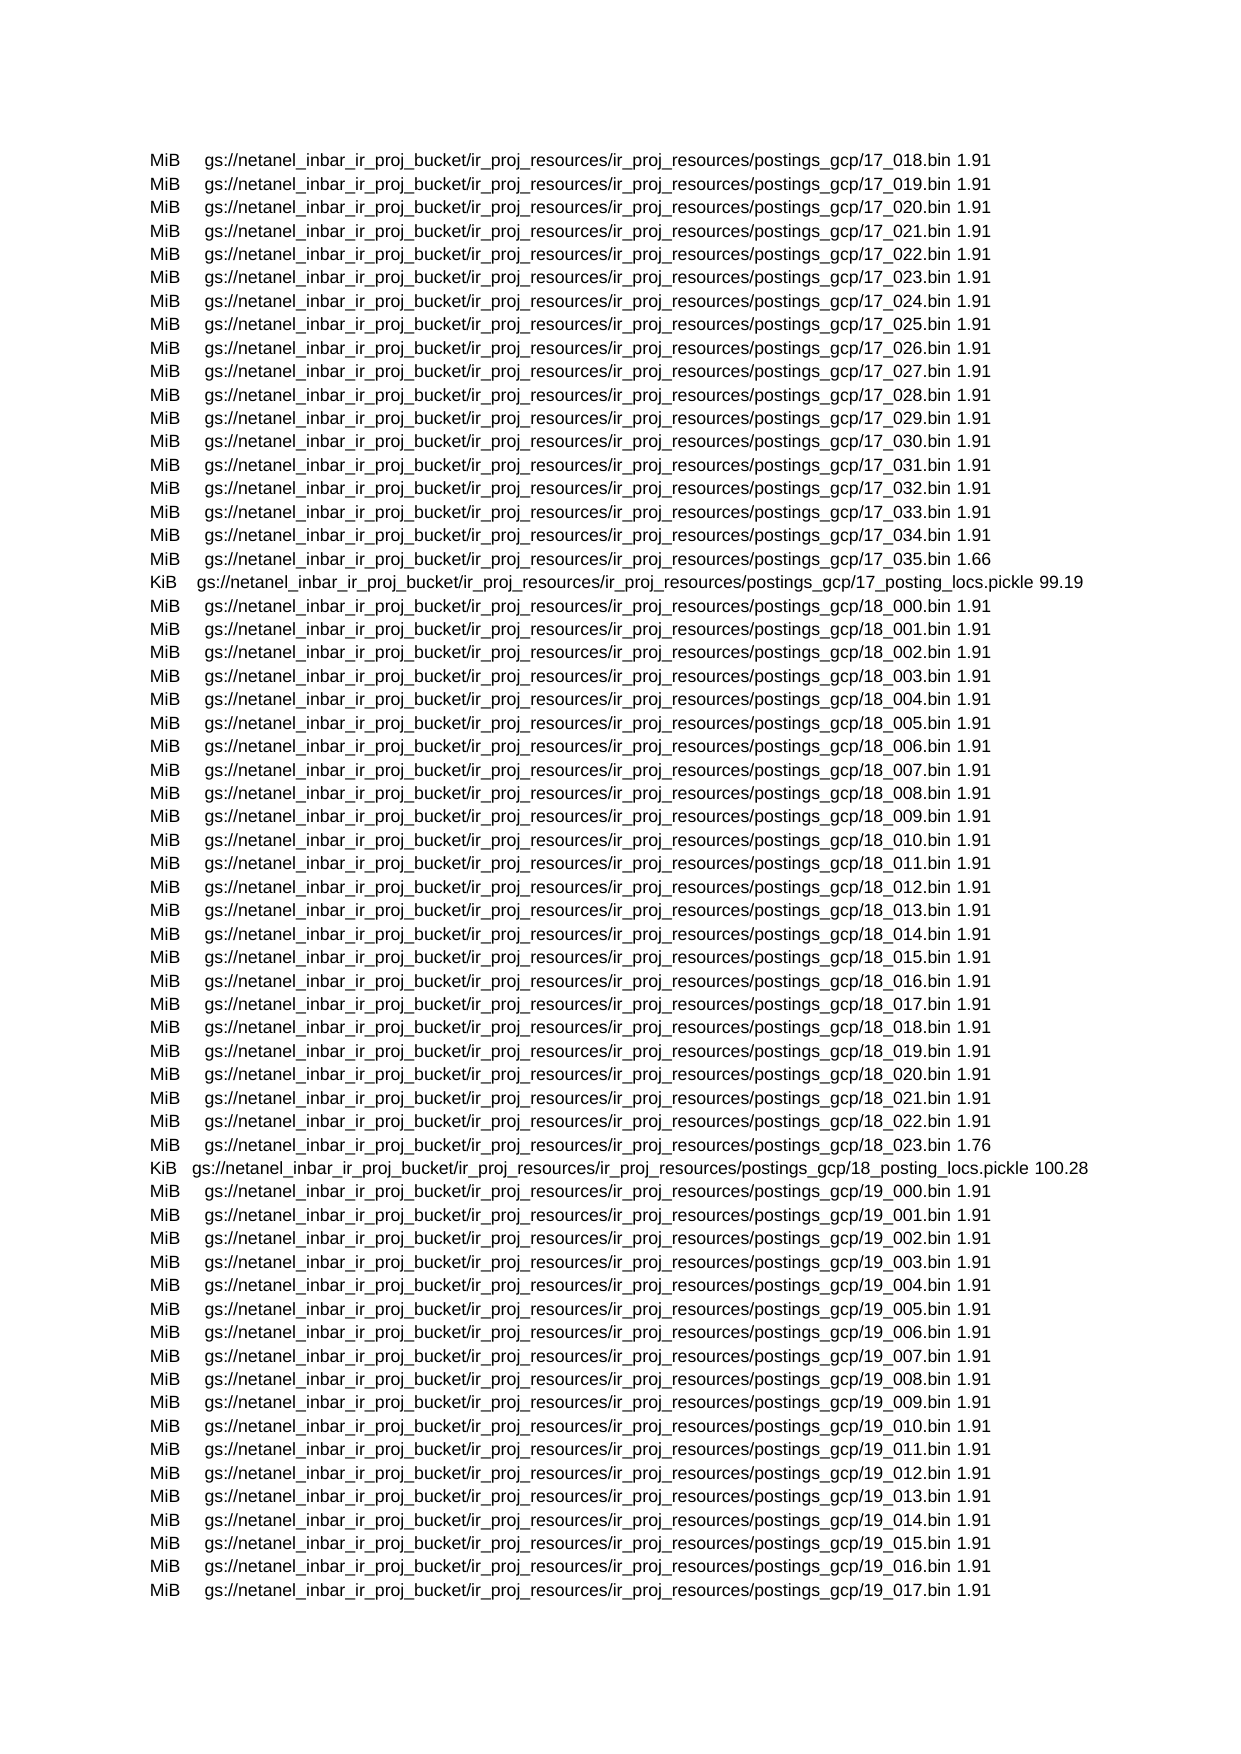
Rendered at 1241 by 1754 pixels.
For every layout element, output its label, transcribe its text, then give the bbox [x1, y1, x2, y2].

text 1.91 MiB gs://netanel_inbar_ir_proj_bucket/ir_proj_resources/ir_proj_resources/postings_gcp/17_034.bin [150, 525, 1090, 545]
text 1.91 MiB gs://netanel_inbar_ir_proj_bucket/ir_proj_resources/ir_proj_resources/postings_gcp/18_013.bin [150, 900, 1090, 920]
text 1.91 MiB gs://netanel_inbar_ir_proj_bucket/ir_proj_resources/ir_proj_resources/postings_gcp/19_014.bin [150, 1509, 1090, 1530]
text 1.91 MiB gs://netanel_inbar_ir_proj_bucket/ir_proj_resources/ir_proj_resources/postings_gcp/17_022.bin [150, 244, 1090, 264]
text 1.91 MiB gs://netanel_inbar_ir_proj_bucket/ir_proj_resources/ir_proj_resources/postings_gcp/19_001.bin [150, 1205, 1090, 1225]
text 1.91 MiB gs://netanel_inbar_ir_proj_bucket/ir_proj_resources/ir_proj_resources/postings_gcp/19_010.bin [150, 1416, 1090, 1436]
text 1.91 MiB gs://netanel_inbar_ir_proj_bucket/ir_proj_resources/ir_proj_resources/postings_gcp/18_008.bin [150, 783, 1090, 803]
text 1.91 MiB gs://netanel_inbar_ir_proj_bucket/ir_proj_resources/ir_proj_resources/postings_gcp/18_001.bin [150, 619, 1090, 639]
text 1.91 MiB gs://netanel_inbar_ir_proj_bucket/ir_proj_resources/ir_proj_resources/postings_gcp/18_010.bin [150, 830, 1090, 850]
text 1.91 MiB gs://netanel_inbar_ir_proj_bucket/ir_proj_resources/ir_proj_resources/postings_gcp/18_011.bin [150, 853, 1090, 873]
text 1.91 MiB gs://netanel_inbar_ir_proj_bucket/ir_proj_resources/ir_proj_resources/postings_gcp/19_000.bin [150, 1181, 1090, 1202]
text 1.91 MiB gs://netanel_inbar_ir_proj_bucket/ir_proj_resources/ir_proj_resources/postings_gcp/18_019.bin [150, 1041, 1090, 1061]
text 1.91 MiB gs://netanel_inbar_ir_proj_bucket/ir_proj_resources/ir_proj_resources/postings_gcp/17_028.bin [150, 384, 1090, 405]
text 1.91 MiB gs://netanel_inbar_ir_proj_bucket/ir_proj_resources/ir_proj_resources/postings_gcp/19_017.bin [150, 1580, 1090, 1600]
text 1.91 MiB gs://netanel_inbar_ir_proj_bucket/ir_proj_resources/ir_proj_resources/postings_gcp/18_012.bin [150, 877, 1090, 897]
text 1.91 MiB gs://netanel_inbar_ir_proj_bucket/ir_proj_resources/ir_proj_resources/postings_gcp/18_002.bin [150, 642, 1090, 663]
text 99.19 KiB gs://netanel_inbar_ir_proj_bucket/ir_proj_resources/ir_proj_resources/postings_gcp/17_posting_locs.pickle [150, 572, 1090, 592]
text 1.91 MiB gs://netanel_inbar_ir_proj_bucket/ir_proj_resources/ir_proj_resources/postings_gcp/18_006.bin [150, 736, 1090, 756]
text 1.91 MiB gs://netanel_inbar_ir_proj_bucket/ir_proj_resources/ir_proj_resources/postings_gcp/18_009.bin [150, 806, 1090, 827]
text 1.91 MiB gs://netanel_inbar_ir_proj_bucket/ir_proj_resources/ir_proj_resources/postings_gcp/19_008.bin [150, 1369, 1090, 1389]
text 1.91 MiB gs://netanel_inbar_ir_proj_bucket/ir_proj_resources/ir_proj_resources/postings_gcp/18_003.bin [150, 666, 1090, 686]
text 1.91 MiB gs://netanel_inbar_ir_proj_bucket/ir_proj_resources/ir_proj_resources/postings_gcp/17_020.bin [150, 197, 1090, 217]
text 1.91 MiB gs://netanel_inbar_ir_proj_bucket/ir_proj_resources/ir_proj_resources/postings_gcp/19_006.bin [150, 1322, 1090, 1342]
text 1.91 MiB gs://netanel_inbar_ir_proj_bucket/ir_proj_resources/ir_proj_resources/postings_gcp/19_015.bin [150, 1533, 1090, 1553]
text 1.91 MiB gs://netanel_inbar_ir_proj_bucket/ir_proj_resources/ir_proj_resources/postings_gcp/18_020.bin [150, 1064, 1090, 1084]
text 1.91 MiB gs://netanel_inbar_ir_proj_bucket/ir_proj_resources/ir_proj_resources/postings_gcp/17_032.bin [150, 478, 1090, 498]
text 1.91 MiB gs://netanel_inbar_ir_proj_bucket/ir_proj_resources/ir_proj_resources/postings_gcp/18_022.bin [150, 1111, 1090, 1131]
text 1.91 MiB gs://netanel_inbar_ir_proj_bucket/ir_proj_resources/ir_proj_resources/postings_gcp/19_016.bin [150, 1556, 1090, 1577]
text 1.66 MiB gs://netanel_inbar_ir_proj_bucket/ir_proj_resources/ir_proj_resources/postings_gcp/17_035.bin [150, 548, 1090, 569]
text 1.91 MiB gs://netanel_inbar_ir_proj_bucket/ir_proj_resources/ir_proj_resources/postings_gcp/17_019.bin [150, 173, 1090, 194]
text 1.91 MiB gs://netanel_inbar_ir_proj_bucket/ir_proj_resources/ir_proj_resources/postings_gcp/18_004.bin [150, 689, 1090, 709]
text 1.91 MiB gs://netanel_inbar_ir_proj_bucket/ir_proj_resources/ir_proj_resources/postings_gcp/19_002.bin [150, 1228, 1090, 1248]
text 1.76 MiB gs://netanel_inbar_ir_proj_bucket/ir_proj_resources/ir_proj_resources/postings_gcp/18_023.bin [150, 1134, 1090, 1155]
text 1.91 MiB gs://netanel_inbar_ir_proj_bucket/ir_proj_resources/ir_proj_resources/postings_gcp/19_012.bin [150, 1462, 1090, 1483]
text 1.91 MiB gs://netanel_inbar_ir_proj_bucket/ir_proj_resources/ir_proj_resources/postings_gcp/17_023.bin [150, 267, 1090, 288]
text 1.91 MiB gs://netanel_inbar_ir_proj_bucket/ir_proj_resources/ir_proj_resources/postings_gcp/17_031.bin [150, 455, 1090, 475]
text 1.91 MiB gs://netanel_inbar_ir_proj_bucket/ir_proj_resources/ir_proj_resources/postings_gcp/17_026.bin [150, 337, 1090, 358]
text 1.91 MiB gs://netanel_inbar_ir_proj_bucket/ir_proj_resources/ir_proj_resources/postings_gcp/18_018.bin [150, 1017, 1090, 1038]
text 1.91 MiB gs://netanel_inbar_ir_proj_bucket/ir_proj_resources/ir_proj_resources/postings_gcp/18_016.bin [150, 970, 1090, 991]
text 1.91 MiB gs://netanel_inbar_ir_proj_bucket/ir_proj_resources/ir_proj_resources/postings_gcp/17_021.bin [150, 220, 1090, 241]
text 1.91 MiB gs://netanel_inbar_ir_proj_bucket/ir_proj_resources/ir_proj_resources/postings_gcp/18_017.bin [150, 994, 1090, 1014]
text 1.91 MiB gs://netanel_inbar_ir_proj_bucket/ir_proj_resources/ir_proj_resources/postings_gcp/19_004.bin [150, 1275, 1090, 1295]
text 1.91 MiB gs://netanel_inbar_ir_proj_bucket/ir_proj_resources/ir_proj_resources/postings_gcp/19_003.bin [150, 1252, 1090, 1272]
text 1.91 MiB gs://netanel_inbar_ir_proj_bucket/ir_proj_resources/ir_proj_resources/postings_gcp/19_005.bin [150, 1298, 1090, 1319]
text 1.91 MiB gs://netanel_inbar_ir_proj_bucket/ir_proj_resources/ir_proj_resources/postings_gcp/18_015.bin [150, 947, 1090, 967]
text 1.91 MiB gs://netanel_inbar_ir_proj_bucket/ir_proj_resources/ir_proj_resources/postings_gcp/17_029.bin [150, 408, 1090, 428]
text 1.91 MiB gs://netanel_inbar_ir_proj_bucket/ir_proj_resources/ir_proj_resources/postings_gcp/17_033.bin [150, 502, 1090, 522]
text 1.91 MiB gs://netanel_inbar_ir_proj_bucket/ir_proj_resources/ir_proj_resources/postings_gcp/18_021.bin [150, 1087, 1090, 1108]
text 1.91 MiB gs://netanel_inbar_ir_proj_bucket/ir_proj_resources/ir_proj_resources/postings_gcp/17_030.bin [150, 431, 1090, 452]
text 1.91 MiB gs://netanel_inbar_ir_proj_bucket/ir_proj_resources/ir_proj_resources/postings_gcp/18_005.bin [150, 712, 1090, 733]
text 1.91 MiB gs://netanel_inbar_ir_proj_bucket/ir_proj_resources/ir_proj_resources/postings_gcp/17_025.bin [150, 314, 1090, 334]
text 100.28 KiB gs://netanel_inbar_ir_proj_bucket/ir_proj_resources/ir_proj_resources/postings_gcp/18_posting_locs.pickle [150, 1158, 1090, 1178]
text 1.91 MiB gs://netanel_inbar_ir_proj_bucket/ir_proj_resources/ir_proj_resources/postings_gcp/18_000.bin [150, 595, 1090, 616]
text 1.91 MiB gs://netanel_inbar_ir_proj_bucket/ir_proj_resources/ir_proj_resources/postings_gcp/19_013.bin [150, 1486, 1090, 1506]
text 1.91 MiB gs://netanel_inbar_ir_proj_bucket/ir_proj_resources/ir_proj_resources/postings_gcp/18_007.bin [150, 759, 1090, 780]
text 1.91 MiB gs://netanel_inbar_ir_proj_bucket/ir_proj_resources/ir_proj_resources/postings_gcp/19_009.bin [150, 1392, 1090, 1413]
text 1.91 MiB gs://netanel_inbar_ir_proj_bucket/ir_proj_resources/ir_proj_resources/postings_gcp/19_011.bin [150, 1439, 1090, 1459]
text 1.91 MiB gs://netanel_inbar_ir_proj_bucket/ir_proj_resources/ir_proj_resources/postings_gcp/18_014.bin [150, 923, 1090, 944]
text 1.91 MiB gs://netanel_inbar_ir_proj_bucket/ir_proj_resources/ir_proj_resources/postings_gcp/17_018.bin [150, 150, 1090, 170]
text 1.91 MiB gs://netanel_inbar_ir_proj_bucket/ir_proj_resources/ir_proj_resources/postings_gcp/17_027.bin [150, 361, 1090, 381]
text 1.91 MiB gs://netanel_inbar_ir_proj_bucket/ir_proj_resources/ir_proj_resources/postings_gcp/17_024.bin [150, 291, 1090, 311]
text 1.91 MiB gs://netanel_inbar_ir_proj_bucket/ir_proj_resources/ir_proj_resources/postings_gcp/19_007.bin [150, 1345, 1090, 1366]
